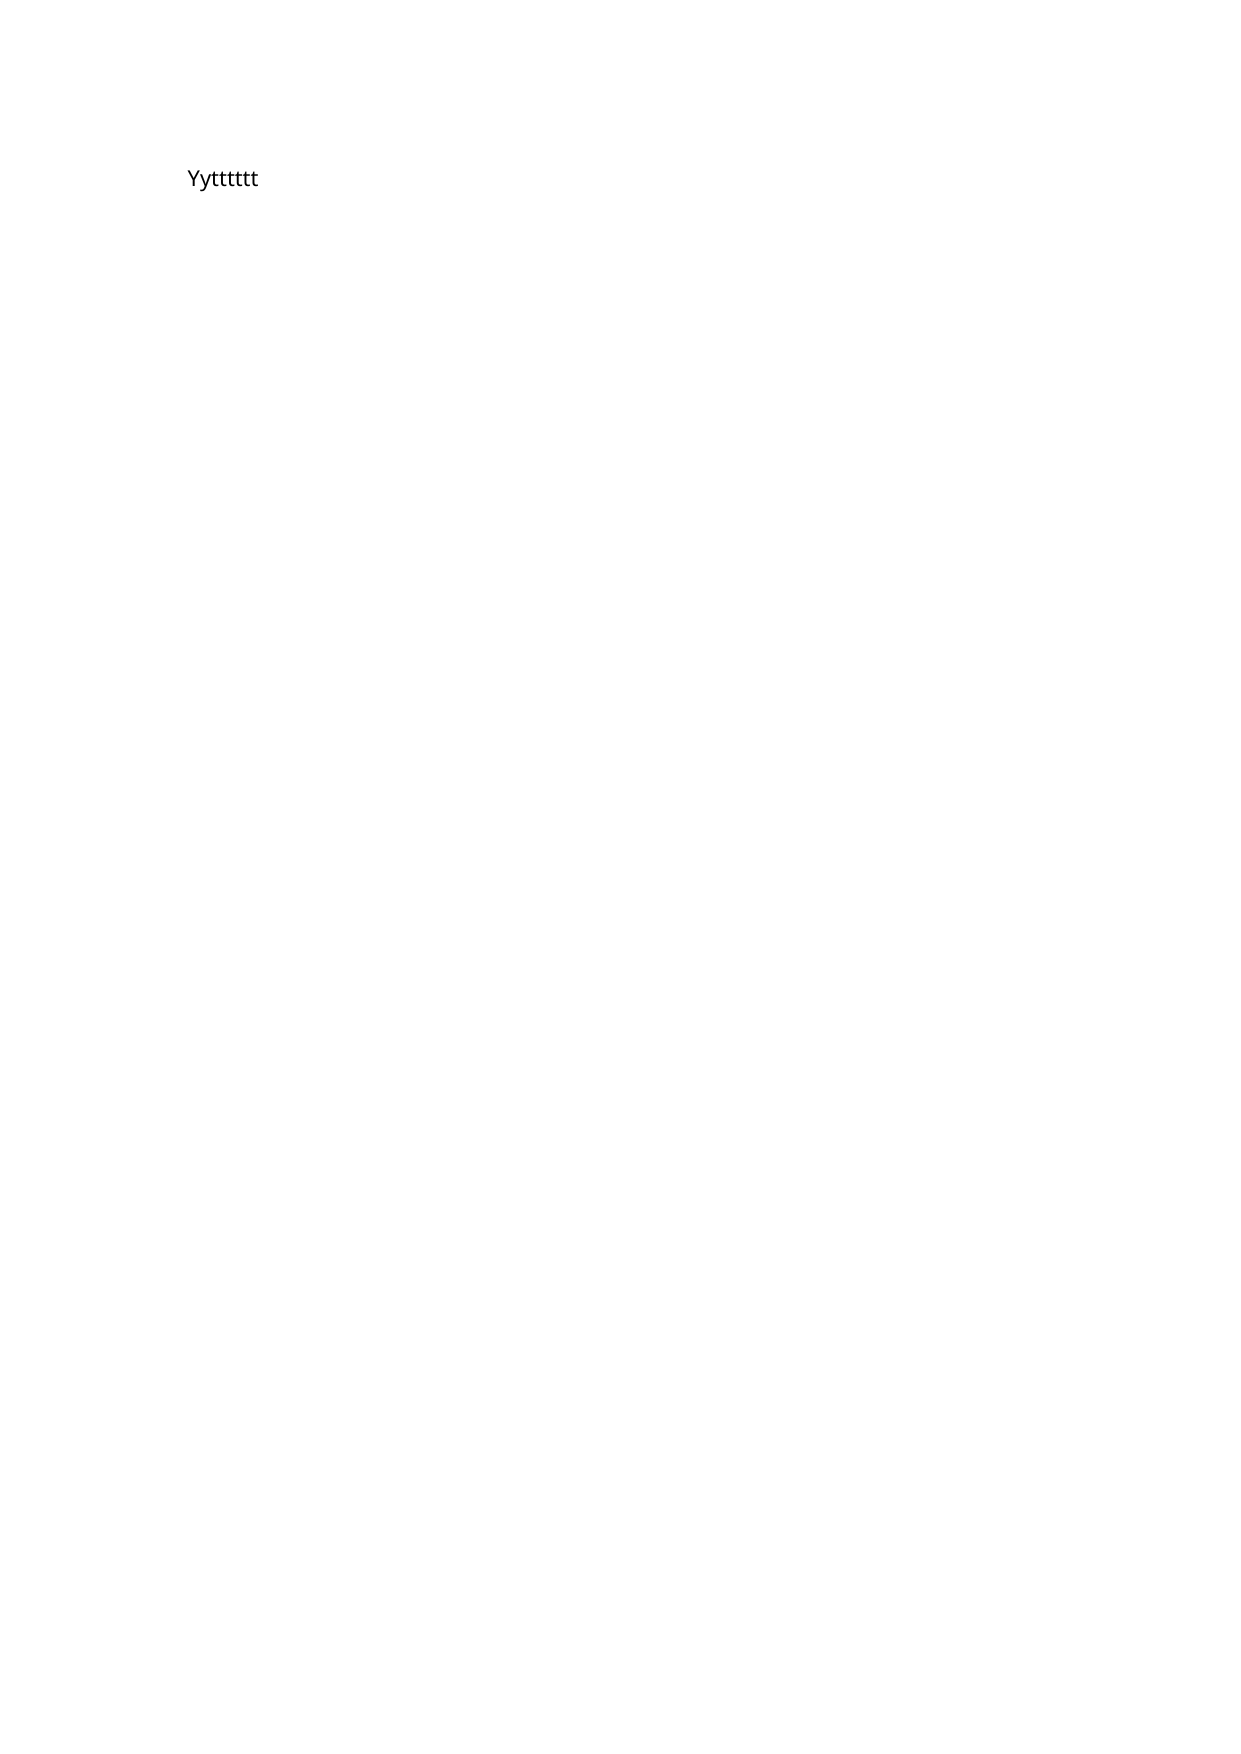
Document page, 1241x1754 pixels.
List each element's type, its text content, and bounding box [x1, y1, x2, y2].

text Yytttttt [187, 162, 1053, 194]
